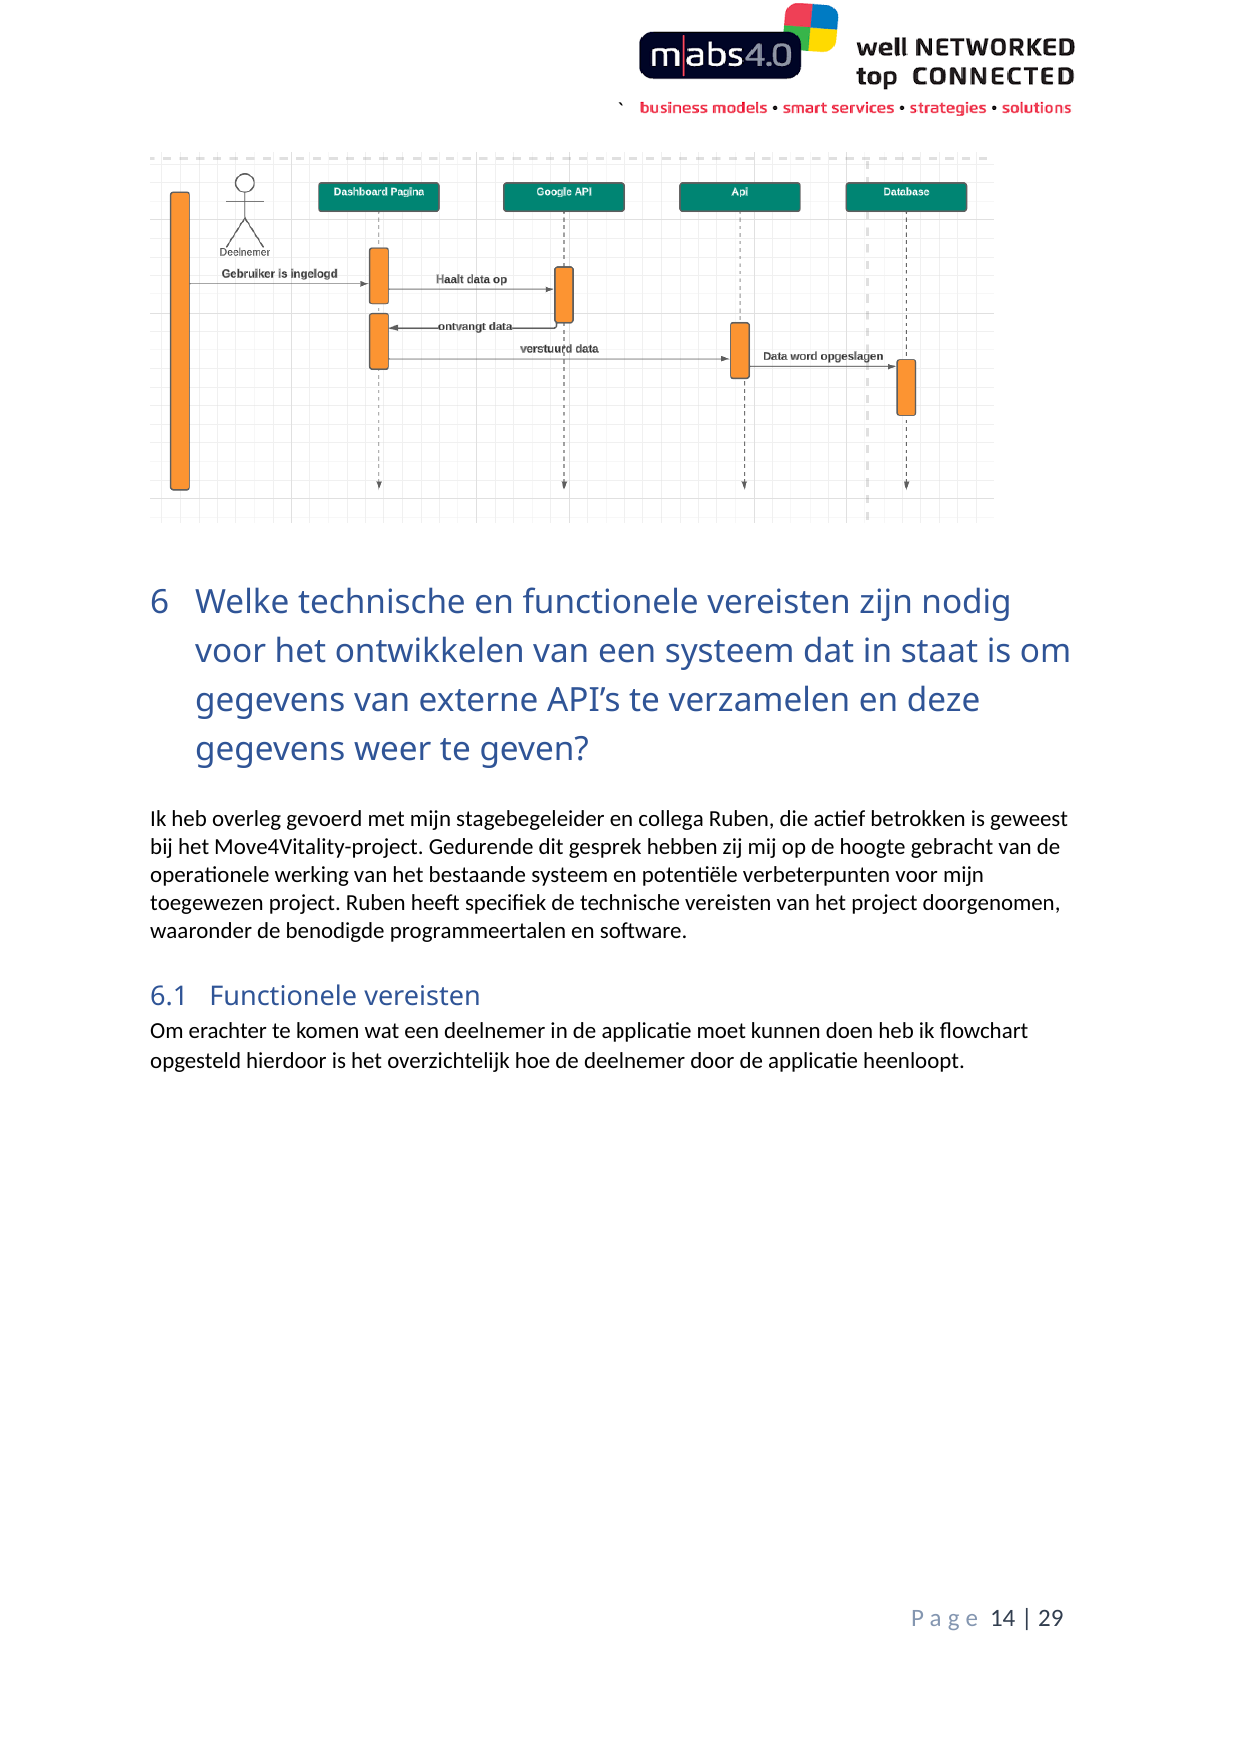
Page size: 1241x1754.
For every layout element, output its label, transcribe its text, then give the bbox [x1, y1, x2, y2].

subtitle Functionele vereisten [150, 977, 1090, 1013]
subtitle Welke technische en functionele vereisten zijn nodig voor het ontwikkelen van een systeem dat in staat is om gegevens van externe API’s te verzamelen en deze gegevens weer te geven? [150, 578, 1090, 770]
picture [150, 152, 994, 523]
text Ik heb overleg gevoerd met mijn stagebegeleider en collega Ruben, die actief betrokken is geweest bij het Move4Vitality-project. Gedurende dit gesprek hebben zij mij op de hoogte gebracht van de operationele werking van het bestaande systeem en potentiële verbeterpunten voor mijn toegewezen project. Ruben heeft specifiek de technische vereisten van het project doorgenomen, waaronder de benodigde programmeertalen en software. [150, 804, 1090, 944]
picture [624, 0, 1091, 119]
text Om erachter te komen wat een deelnemer in de applicatie moet kunnen doen heb ik flowchart opgesteld hierdoor is het overzichtelijk hoe de deelnemer door de applicatie heenloopt. [150, 1016, 1090, 1074]
